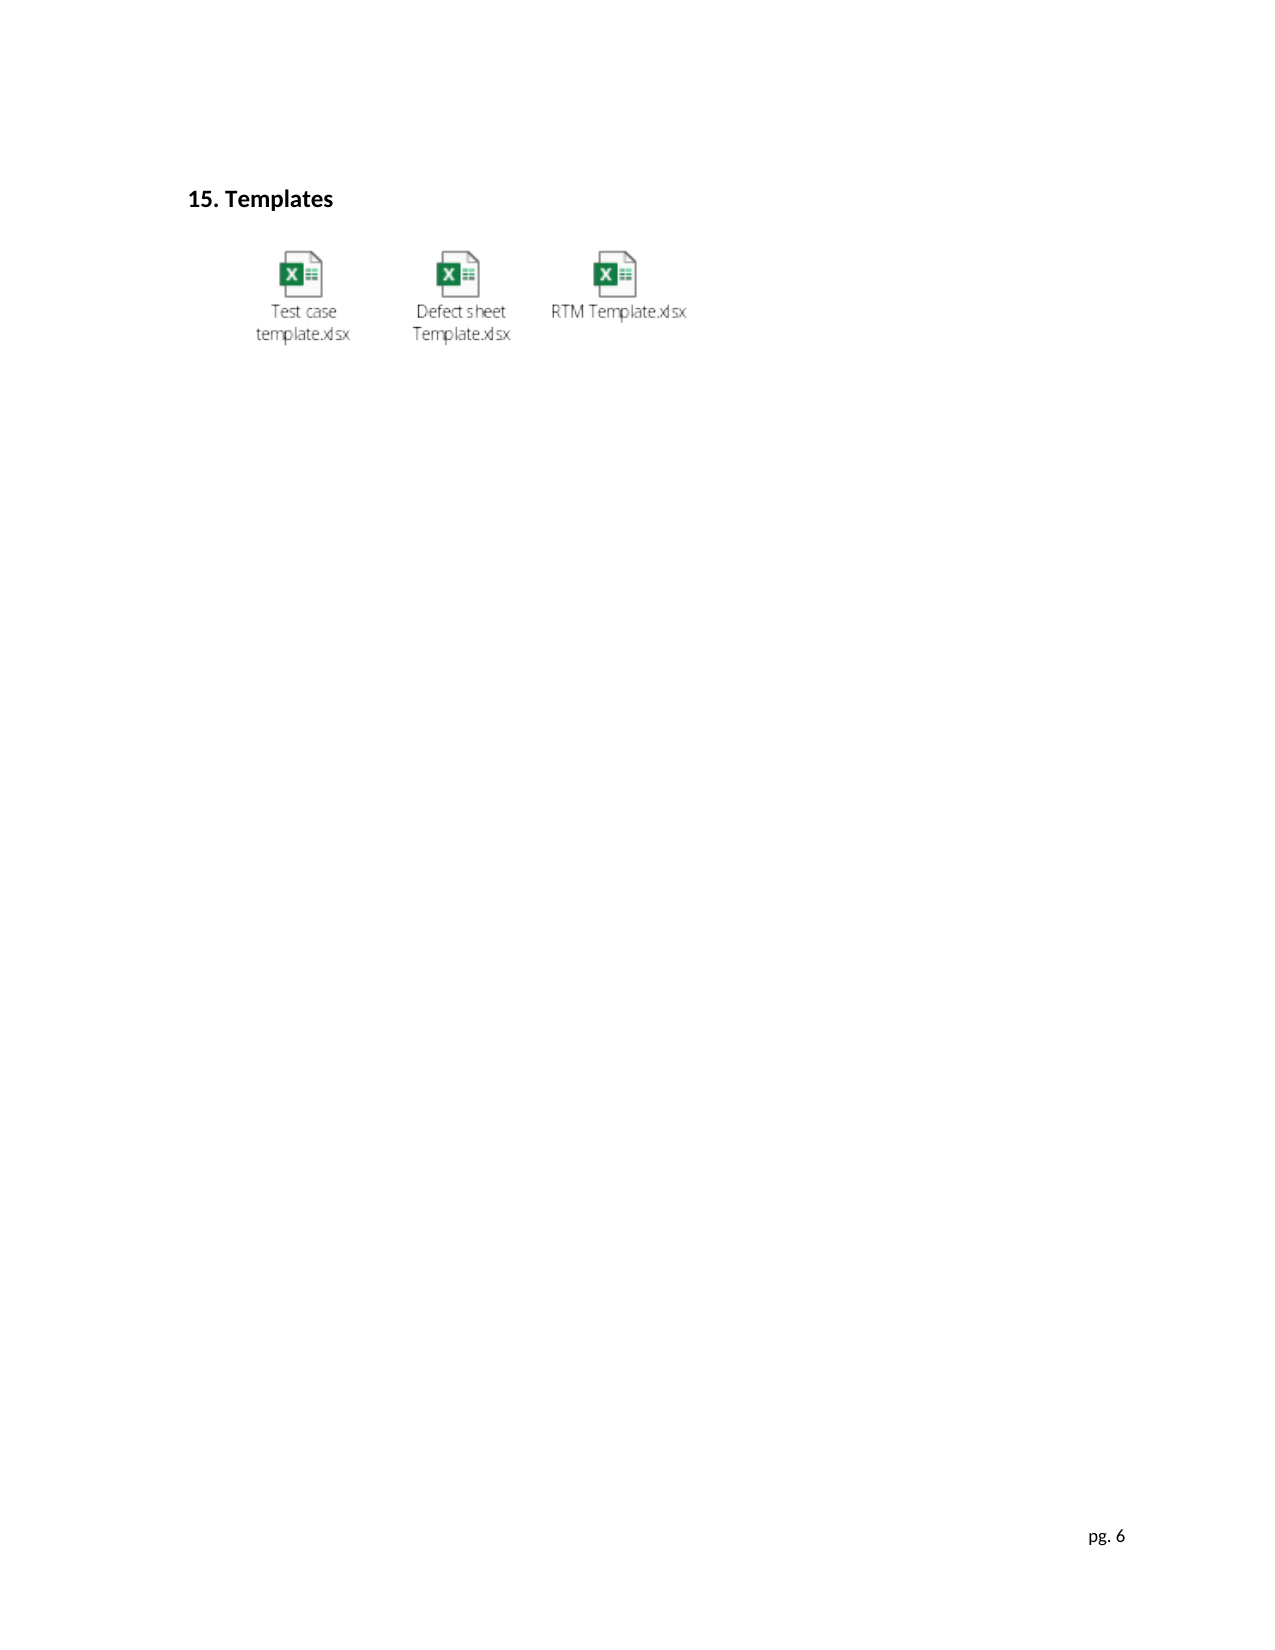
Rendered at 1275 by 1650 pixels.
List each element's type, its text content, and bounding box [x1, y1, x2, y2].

list Templates [187, 183, 1125, 213]
